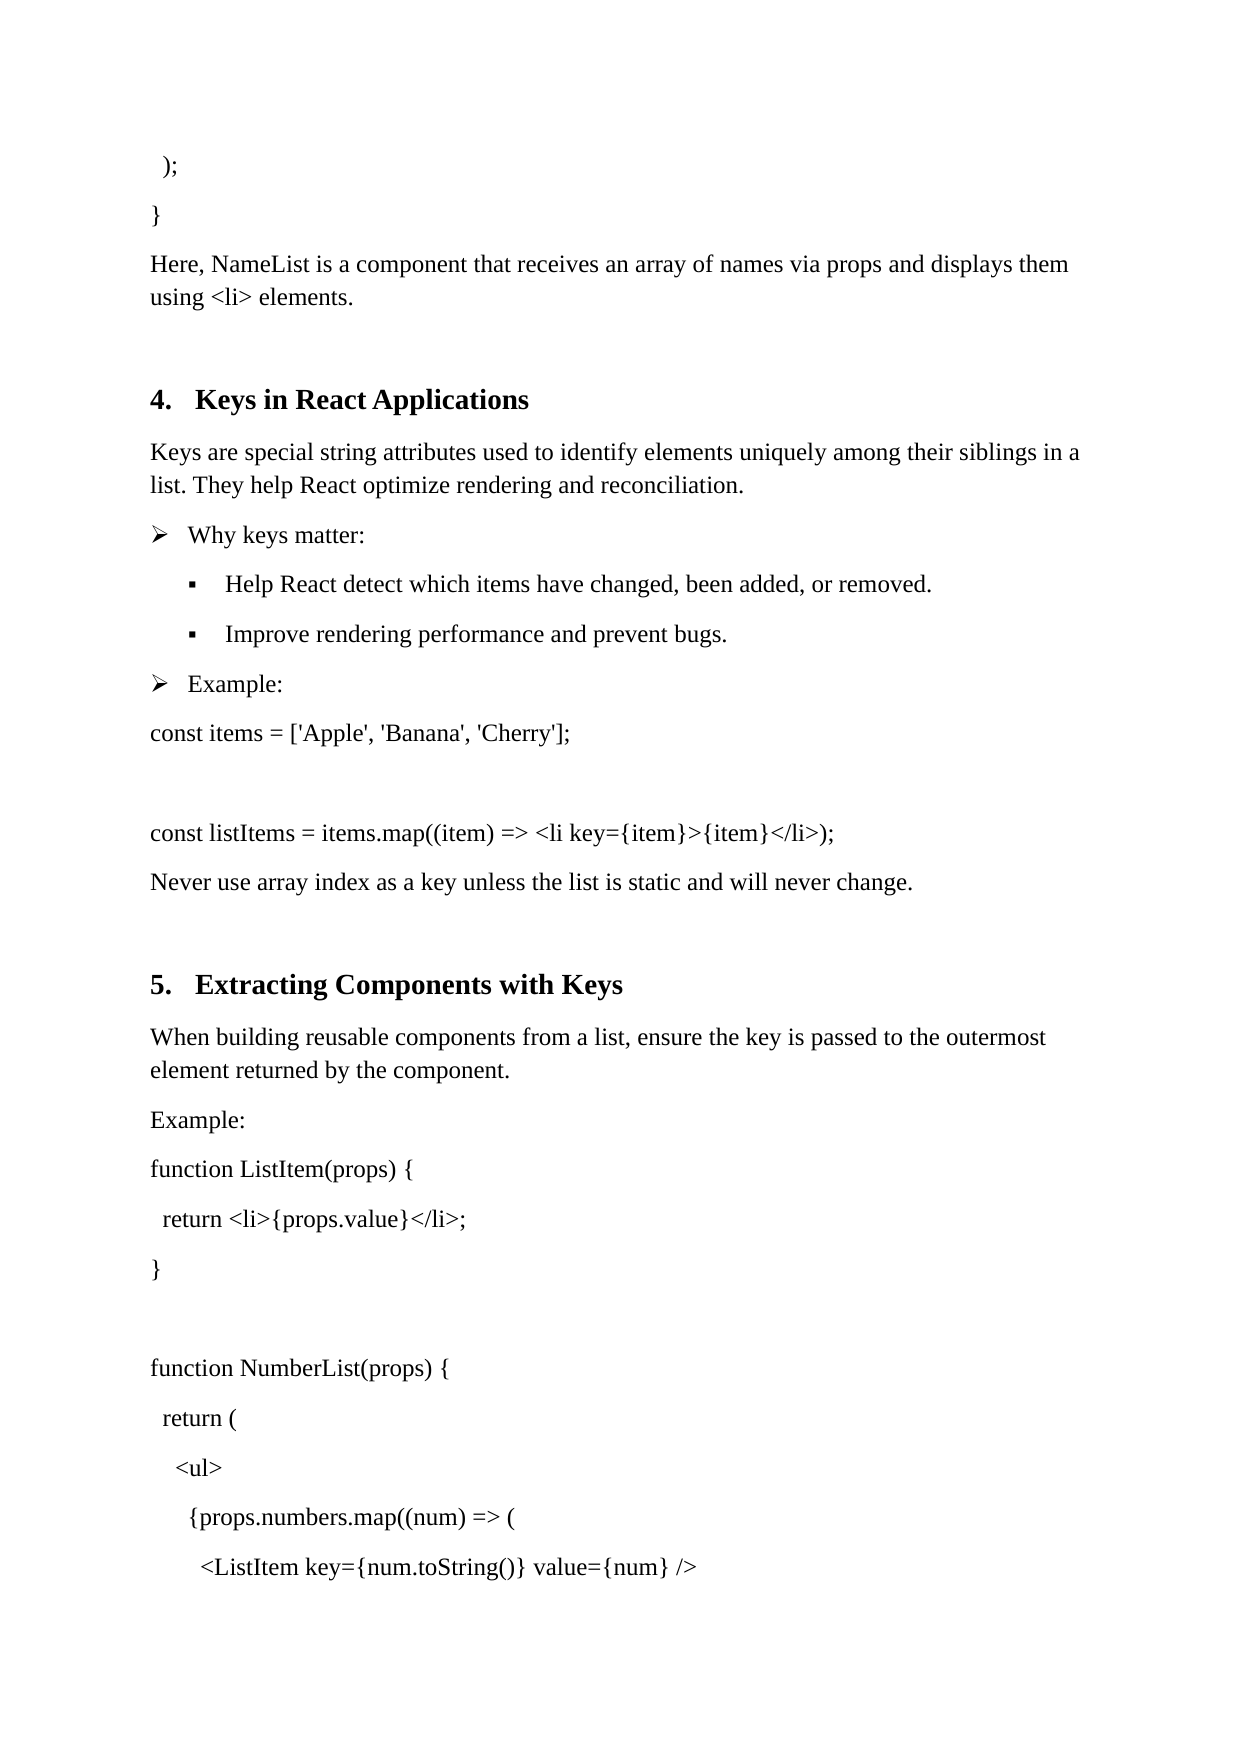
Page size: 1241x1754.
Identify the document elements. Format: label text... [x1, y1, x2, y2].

list Improve rendering performance and prevent bugs. [187, 619, 1090, 648]
text } [150, 1254, 1090, 1283]
text return ( [150, 1403, 1090, 1432]
text function ListItem(props) { [150, 1154, 1090, 1183]
text Never use array index as a key unless the list is static and will never change. [150, 867, 1090, 896]
list Help React detect which items have changed, been added, or removed. [187, 569, 1090, 598]
text {props.numbers.map((num) => ( [150, 1502, 1090, 1531]
text <ListItem key={num.toString()} value={num} /> [150, 1552, 1090, 1581]
list Example: [150, 669, 1090, 697]
text When building reusable components from a list, ensure the key is passed to the outermost element returned by the component. [150, 1022, 1090, 1084]
list Extracting Components with Keys [150, 967, 1090, 1000]
list Keys in React Applications [150, 382, 1090, 415]
text <ul> [150, 1453, 1090, 1481]
list Why keys matter: [150, 520, 1090, 548]
text function NumberList(props) { [150, 1353, 1090, 1382]
text const listItems = items.map((item) => <li key={item}>{item}</li>); [150, 818, 1090, 847]
text Here, NameList is a component that receives an array of names via props and displays them using <li> elements. [150, 249, 1090, 311]
text Keys are special string attributes used to identify elements uniquely among their siblings in a list. They help React optimize rendering and reconciliation. [150, 437, 1090, 499]
text ); [150, 150, 1090, 179]
text } [150, 200, 1090, 228]
text Example: [150, 1105, 1090, 1133]
text return <li>{props.value}</li>; [150, 1204, 1090, 1233]
text const items = ['Apple', 'Banana', 'Cherry']; [150, 718, 1090, 747]
